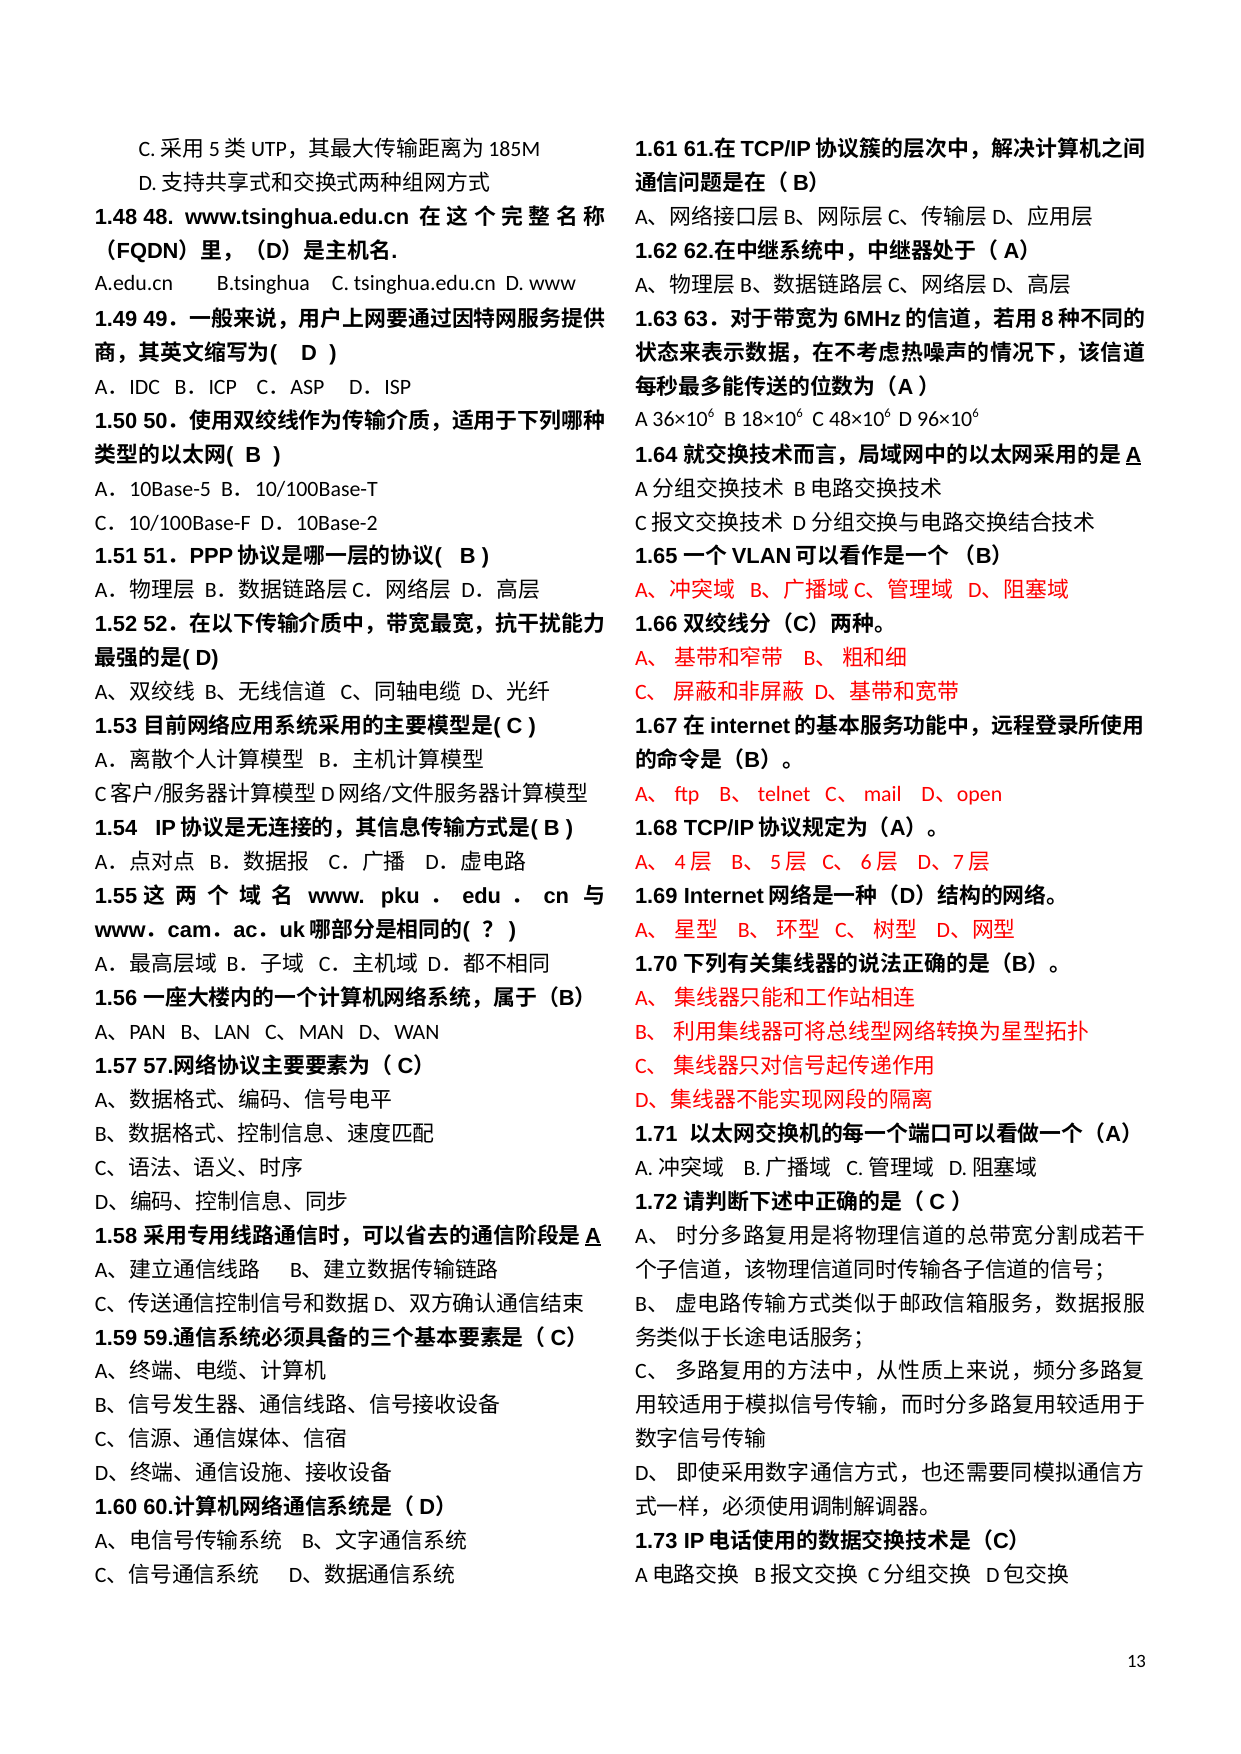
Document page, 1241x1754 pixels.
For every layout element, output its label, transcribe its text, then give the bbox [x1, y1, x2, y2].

text B、 利用集线器可将总线型网络转换为星型拓扑 [635, 1013, 1146, 1047]
text D、集线器不能实现网段的隔离 [635, 1081, 1146, 1115]
text A、物理层 B、数据链路层 C、网络层 D、高层 [635, 266, 1146, 300]
text A．离散个人计算模型 B．主机计算模型 [94, 741, 605, 775]
subtitle 下列有关集线器的说法正确的是（B）。 [635, 945, 1146, 979]
text A．最高层域 B．子域 C．主机域 D．都不相同 [94, 945, 605, 979]
text A．点对点 B．数据报 C．广播 D．虚电路 [94, 843, 605, 877]
text A 36×106 B 18×106 C 48×106 D 96×106 [635, 402, 1146, 436]
text D、编码、控制信息、同步 [94, 1183, 605, 1217]
subtitle 62.在中继系统中，中继器处于（ A） [635, 232, 1146, 266]
text C、 屏蔽和非屏蔽 D、基带和宽带 [635, 673, 1146, 707]
text A、冲突域 B、广播域 C、管理域 D、阻塞域 [635, 571, 1146, 605]
text A 分组交换技术 B 电路交换技术 [635, 469, 1146, 503]
subtitle IP电话使用的数据交换技术是（C） [635, 1522, 1146, 1556]
text A、 4层 B、 5层 C、 6层 D、7层 [635, 843, 1146, 877]
text A、建立通信线路 B、建立数据传输链路 [94, 1251, 605, 1284]
text A. 冲突域 B. 广播域 C. 管理域 D. 阻塞域 [635, 1149, 1146, 1183]
subtitle 这两个域名www. pku．edu．cn与www．cam．ac．uk哪部分是相同的( ？ ) [94, 877, 605, 945]
text A、 星型 B、 环型 C、 树型 D、网型 [635, 911, 1146, 945]
text C、信号通信系统 D、数据通信系统 [94, 1556, 605, 1590]
subtitle 目前网络应用系统采用的主要模型是( C ) [94, 707, 605, 741]
text A、网络接口层 B、网际层 C、传输层 D、应用层 [635, 198, 1146, 232]
subtitle Internet网络是一种（D）结构的网络。 [635, 877, 1146, 911]
subtitle TCP/IP协议规定为（A）。 [635, 809, 1146, 843]
text C、语法、语义、时序 [94, 1149, 605, 1183]
text A电路交换 B报文交换 C分组交换 D包交换 [635, 1556, 1146, 1590]
text A、电信号传输系统 B、文字通信系统 [94, 1522, 605, 1556]
text C．10/100Base-F D．10Base-2 [94, 503, 605, 537]
subtitle 61.在TCP/IP协议簇的层次中，解决计算机之间通信问题是在（ B） [635, 130, 1146, 198]
text A、数据格式、编码、信号电平 [94, 1081, 605, 1115]
text D、终端、通信设施、接收设备 [94, 1454, 605, 1488]
text B、信号发生器、通信线路、信号接收设备 [94, 1386, 605, 1420]
subtitle 一个VLAN可以看作是一个 （B） [635, 537, 1146, 571]
subtitle 采用专用线路通信时，可以省去的通信阶段是A [94, 1217, 605, 1251]
text A．物理层 B．数据链路层C．网络层 D．高层 [94, 571, 605, 605]
text B、 虚电路传输方式类似于邮政信箱服务，数据报服务类似于长途电话服务； [635, 1284, 1146, 1352]
subtitle 59.通信系统必须具备的三个基本要素是（ C） [94, 1318, 605, 1352]
subtitle 60.计算机网络通信系统是（ D） [94, 1488, 605, 1522]
subtitle 在internet的基本服务功能中，远程登录所使用的命令是（B）。 [635, 707, 1146, 775]
text C、传送通信控制信号和数据 D、双方确认通信结束 [94, 1284, 605, 1318]
subtitle 就交换技术而言，局域网中的以太网采用的是A [635, 436, 1146, 469]
text C客户/服务器计算模型 D网络/文件服务器计算模型 [94, 775, 605, 809]
text C. 采用5 类UTP，其最大传输距离为185M [94, 130, 605, 164]
subtitle 57.网络协议主要要素为（ C） [94, 1047, 605, 1081]
text C、信源、通信媒体、信宿 [94, 1420, 605, 1454]
text A、 时分多路复用是将物理信道的总带宽分割成若干个子信道，该物理信道同时传输各子信道的信号； [635, 1217, 1146, 1284]
subtitle 63．对于带宽为6MHz的信道，若用8种不同的状态来表示数据，在不考虑热噪声的情况下，该信道每秒最多能传送的位数为（A ） [635, 300, 1146, 402]
subtitle 双绞线分（C）两种。 [635, 605, 1146, 639]
text A、 基带和窄带 B、 粗和细 [635, 639, 1146, 673]
text B、数据格式、控制信息、速度匹配 [94, 1115, 605, 1149]
subtitle 51．PPP协议是哪一层的协议( B ) [94, 537, 605, 571]
subtitle 请判断下述中正确的是（ C ） [635, 1183, 1146, 1217]
text C、 集线器只对信号起传递作用 [635, 1047, 1146, 1081]
text A、 集线器只能和工作站相连 [635, 979, 1146, 1013]
subtitle 48. www.tsinghua.edu.cn在这个完整名称（FQDN）里，（D）是主机名. [94, 198, 605, 266]
text C 报文交换技术 D 分组交换与电路交换结合技术 [635, 503, 1146, 537]
subtitle 52．在以下传输介质中，带宽最宽，抗干扰能力最强的是( D) [94, 605, 605, 673]
text A.edu.cn B.tsinghua C. tsinghua.edu.cn D. www [94, 266, 605, 300]
text A、双绞线 B、无线信道 C、同轴电缆 D、光纤 [94, 673, 605, 707]
subtitle 以太网交换机的每一个端口可以看做一个（A） [635, 1115, 1146, 1149]
subtitle 50．使用双绞线作为传输介质，适用于下列哪种类型的以太网( B ) [94, 402, 605, 469]
subtitle 一座大楼内的一个计算机网络系统，属于（B） [94, 979, 605, 1013]
text A、终端、电缆、计算机 [94, 1352, 605, 1386]
text A．IDC B．ICP C．ASP D．ISP [94, 368, 605, 402]
text D. 支持共享式和交换式两种组网方式 [94, 164, 605, 198]
text A．10Base-5 B．10/100Base-T [94, 469, 605, 503]
text C、 多路复用的方法中，从性质上来说，频分多路复用较适用于模拟信号传输，而时分多路复用较适用于数字信号传输 [635, 1352, 1146, 1454]
text A、 ftp B、 telnet C、 mail D、open [635, 775, 1146, 809]
text A、PAN B、LAN C、MAN D、WAN [94, 1013, 605, 1047]
text D、 即使采用数字通信方式，也还需要同模拟通信方式一样，必须使用调制解调器。 [635, 1454, 1146, 1522]
subtitle 49．一般来说，用户上网要通过因特网服务提供商，其英文缩写为( D ) [94, 300, 605, 368]
subtitle IP协议是无连接的，其信息传输方式是( B ) [94, 809, 605, 843]
